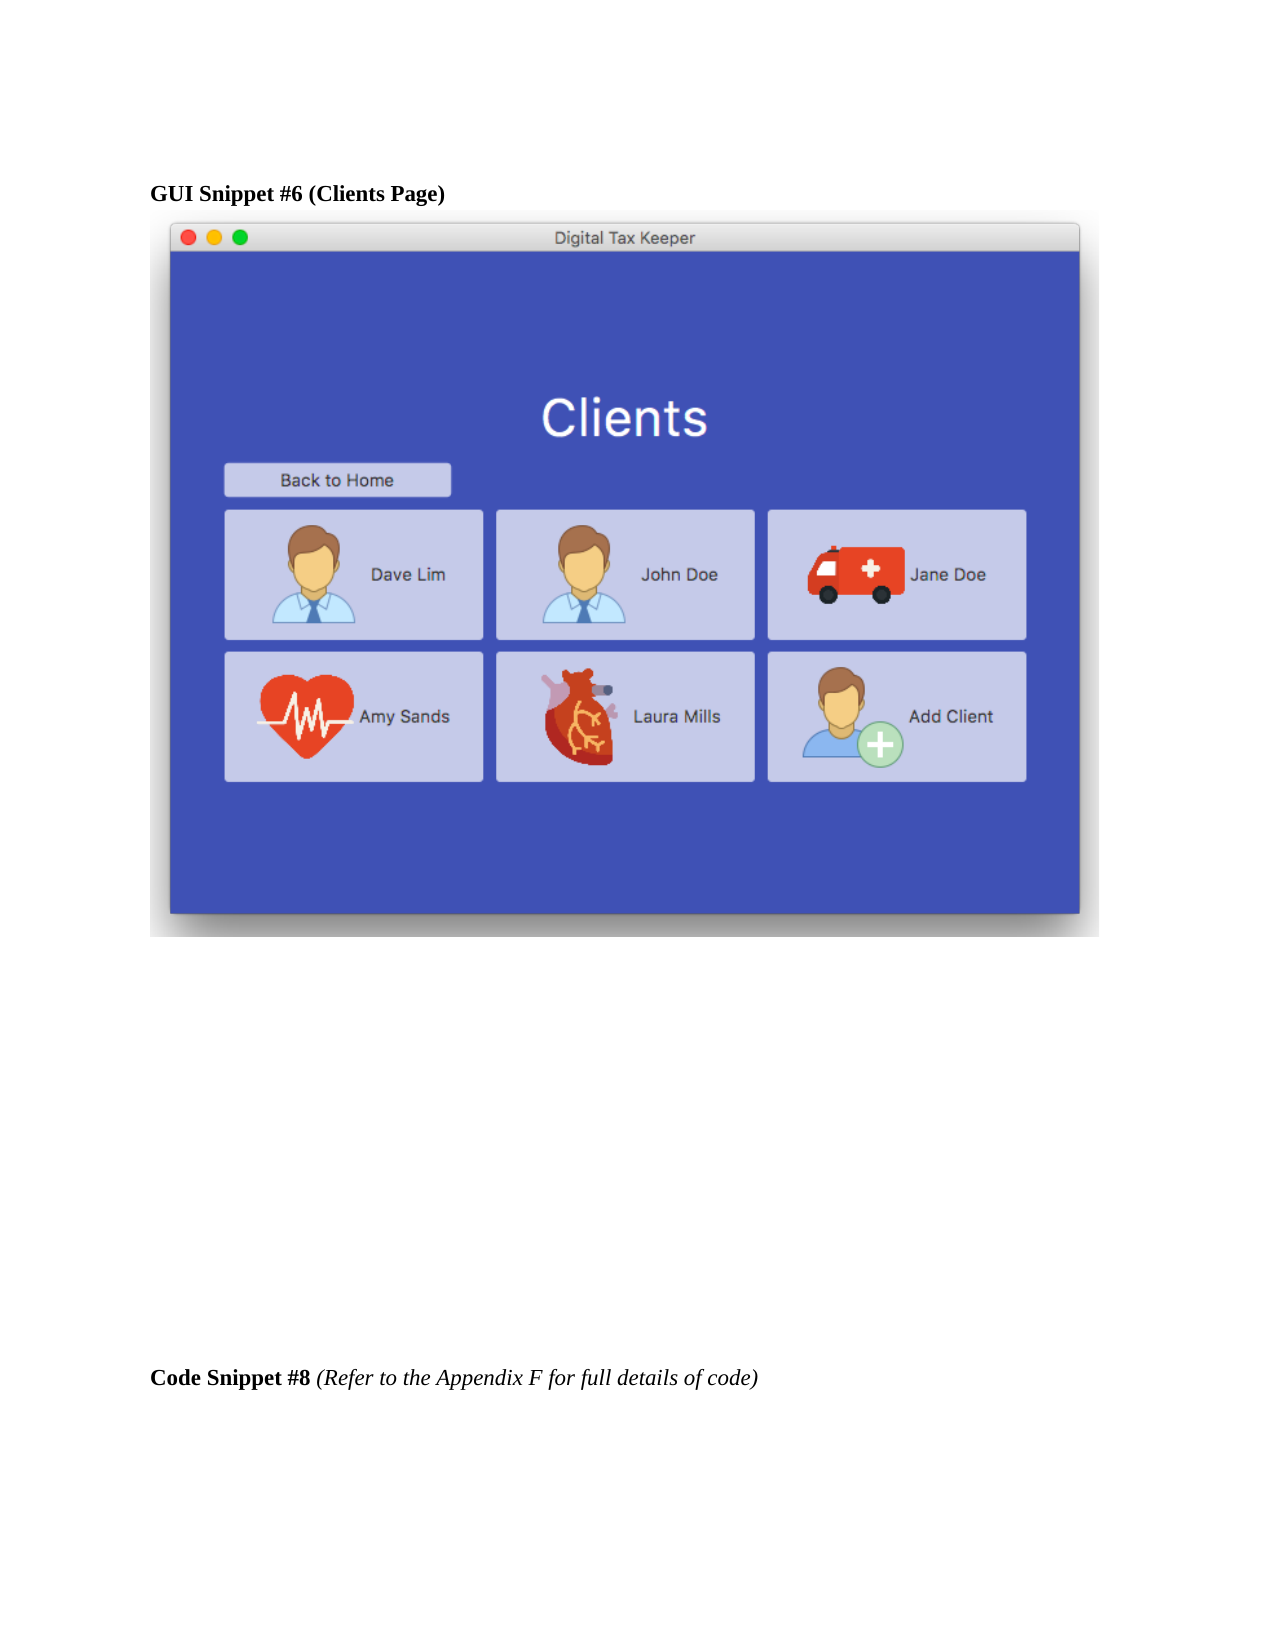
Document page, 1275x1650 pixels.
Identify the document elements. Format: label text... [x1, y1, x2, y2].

text Code Snippet #8 (Refer to the Appendix F for full details of code) [150, 1364, 1125, 1390]
picture [150, 210, 1100, 937]
text GUI Snippet #6 (Clients Page) [150, 180, 1125, 207]
